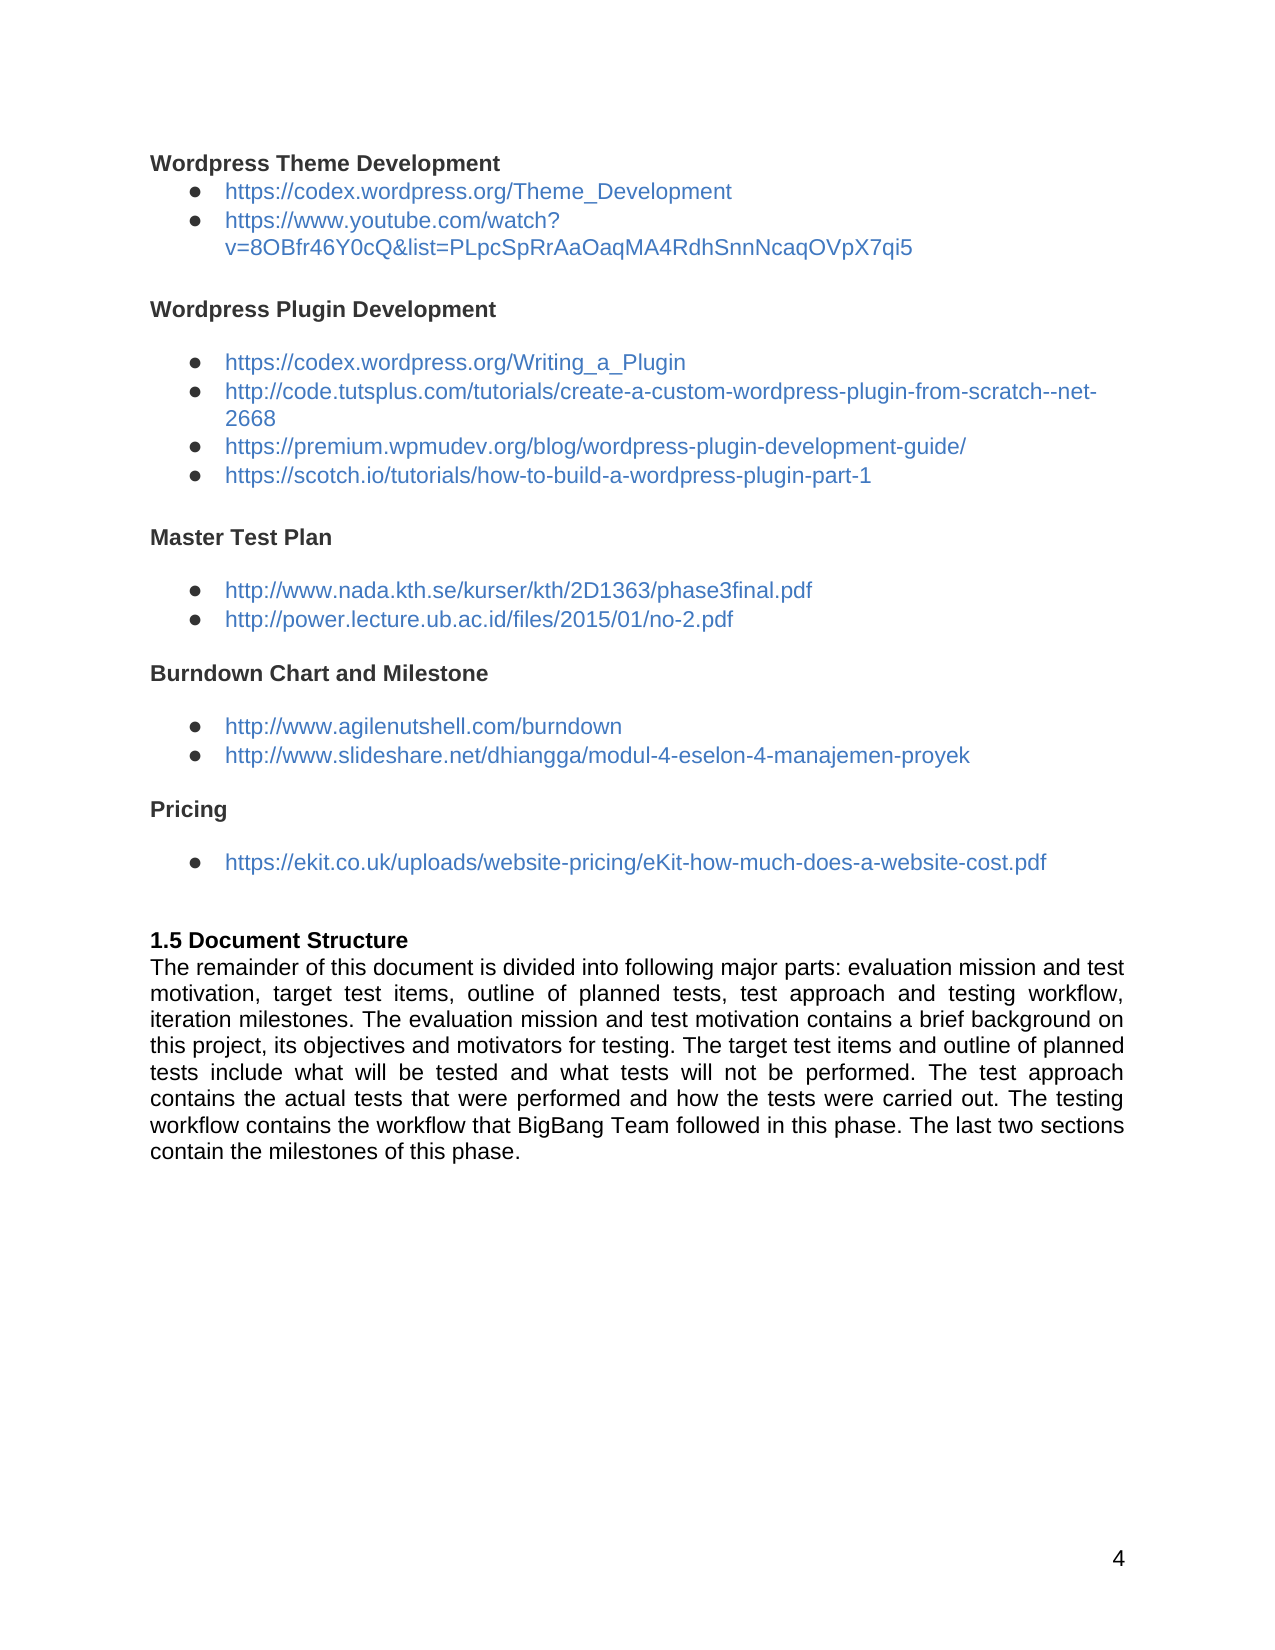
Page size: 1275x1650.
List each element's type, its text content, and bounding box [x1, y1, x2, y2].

list http://www.slideshare.net/dhiangga/modul-4-eselon-4-manajemen-proyek [187, 740, 1125, 768]
subtitle Wordpress Plugin Development [150, 296, 1125, 322]
text The remainder of this document is divided into following major parts: evaluation mission and test motivation, target test items, outline of planned tests, test approach and testing workflow, iteration milestones. The evaluation mission and test motivation contains a brief background on this project, its objectives and motivators for testing. The target test items and outline of planned tests include what will be tested and what tests will not be performed. The test approach contains the actual tests that were performed and how the tests were carried out. The testing workflow contains the workflow that BigBang Team followed in this phase. The last two sections contain the milestones of this phase. [150, 953, 1125, 1164]
subtitle Master Test Plan [150, 524, 1125, 550]
list https://ekit.co.uk/uploads/website-pricing/eKit-how-much-does-a-website-cost.pdf [187, 847, 1125, 876]
list https://www.youtube.com/watch?v=8OBfr46Y0cQ&list=PLpcSpRrAaOaqMA4RdhSnnNcaqOVpX7qi5 [187, 205, 1125, 260]
text 1.5 Document Structure [150, 927, 1125, 953]
list https://scotch.io/tutorials/how-to-build-a-wordpress-plugin-part-1 [187, 459, 1125, 488]
list http://www.nada.kth.se/kurser/kth/2D1363/phase3final.pdf [187, 575, 1125, 604]
list http://power.lecture.ub.ac.id/files/2015/01/no-2.pdf [187, 604, 1125, 633]
subtitle Pricing [150, 796, 1125, 822]
list https://codex.wordpress.org/Writing_a_Plugin [187, 347, 1125, 376]
text Wordpress Theme Development [150, 150, 1125, 176]
list https://codex.wordpress.org/Theme_Development [187, 176, 1125, 205]
list https://premium.wpmudev.org/blog/wordpress-plugin-development-guide/ [187, 431, 1125, 459]
subtitle Burndown Chart and Milestone [150, 660, 1125, 686]
list http://code.tutsplus.com/tutorials/create-a-custom-wordpress-plugin-from-scratch--net-2668 [187, 376, 1125, 431]
list http://www.agilenutshell.com/burndown [187, 711, 1125, 740]
